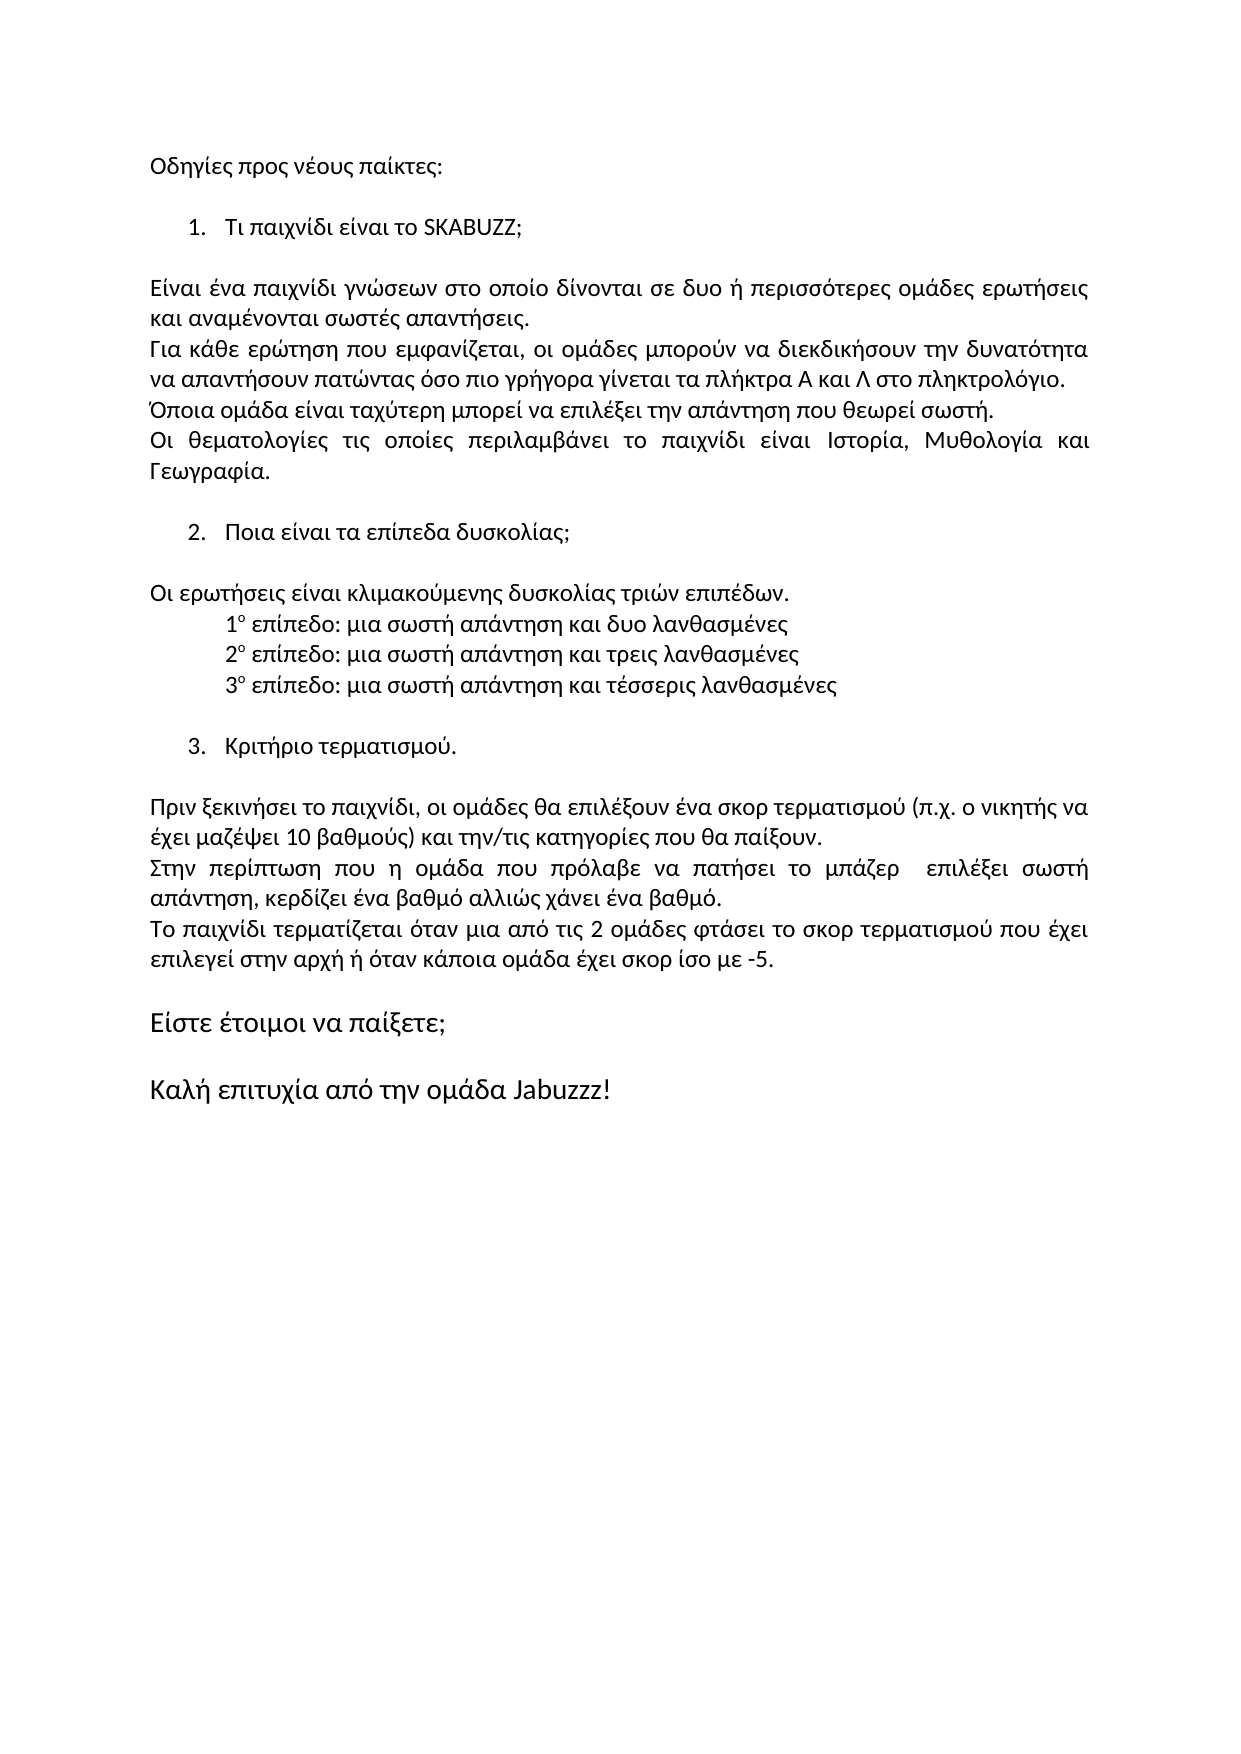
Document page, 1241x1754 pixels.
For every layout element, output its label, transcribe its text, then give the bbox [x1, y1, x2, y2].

text Οδηγίες προς νέους παίκτες: [150, 150, 1090, 181]
text Είναι ένα παιχνίδι γνώσεων στο οποίο δίνονται σε δυο ή περισσότερες ομάδες ερωτήσεις και αναμένονται σωστές απαντήσεις. [150, 272, 1090, 333]
text Όποια ομάδα είναι ταχύτερη μπορεί να επιλέξει την απάντηση που θεωρεί σωστή. [150, 394, 1090, 425]
text 2ο επίπεδο: μια σωστή απάντηση και τρεις λανθασμένες [225, 638, 1090, 669]
text Καλή επιτυχία από την ομάδα Jabuzzz! [150, 1071, 1090, 1106]
text Είστε έτοιμοι να παίξετε; [150, 1004, 1090, 1040]
list Ποια είναι τα επίπεδα δυσκολίας; [187, 516, 1090, 547]
list Κριτήριο τερματισμού. [187, 730, 1090, 760]
text 1ο επίπεδο: μια σωστή απάντηση και δυο λανθασμένες [150, 608, 1090, 638]
text Οι ερωτήσεις είναι κλιμακούμενης δυσκολίας τριών επιπέδων. [150, 577, 1090, 608]
text Για κάθε ερώτηση που εμφανίζεται, οι ομάδες μπορούν να διεκδικήσουν την δυνατότητα να απαντήσουν πατώντας όσο πιο γρήγορα γίνεται τα πλήκτρα Α και Λ στο πληκτρολόγιο. [150, 333, 1090, 394]
text Το παιχνίδι τερματίζεται όταν μια από τις 2 ομάδες φτάσει το σκορ τερματισμού που έχει επιλεγεί στην αρχή ή όταν κάποια ομάδα έχει σκορ ίσο με -5. [150, 913, 1090, 974]
list Τι παιχνίδι είναι το SKABUZZ; [187, 211, 1090, 242]
text Οι θεματολογίες τις οποίες περιλαμβάνει το παιχνίδι είναι Ιστορία, Μυθολογία και Γεωγραφία. [150, 425, 1090, 486]
text Πριν ξεκινήσει το παιχνίδι, οι ομάδες θα επιλέξουν ένα σκορ τερματισμού (π.χ. ο νικητής να έχει μαζέψει 10 βαθμούς) και την/τις κατηγορίες που θα παίξουν. [150, 791, 1090, 852]
text 3ο επίπεδο: μια σωστή απάντηση και τέσσερις λανθασμένες [225, 669, 1090, 699]
text Στην περίπτωση που η ομάδα που πρόλαβε να πατήσει το μπάζερ επιλέξει σωστή απάντηση, κερδίζει ένα βαθμό αλλιώς χάνει ένα βαθμό. [150, 852, 1090, 913]
